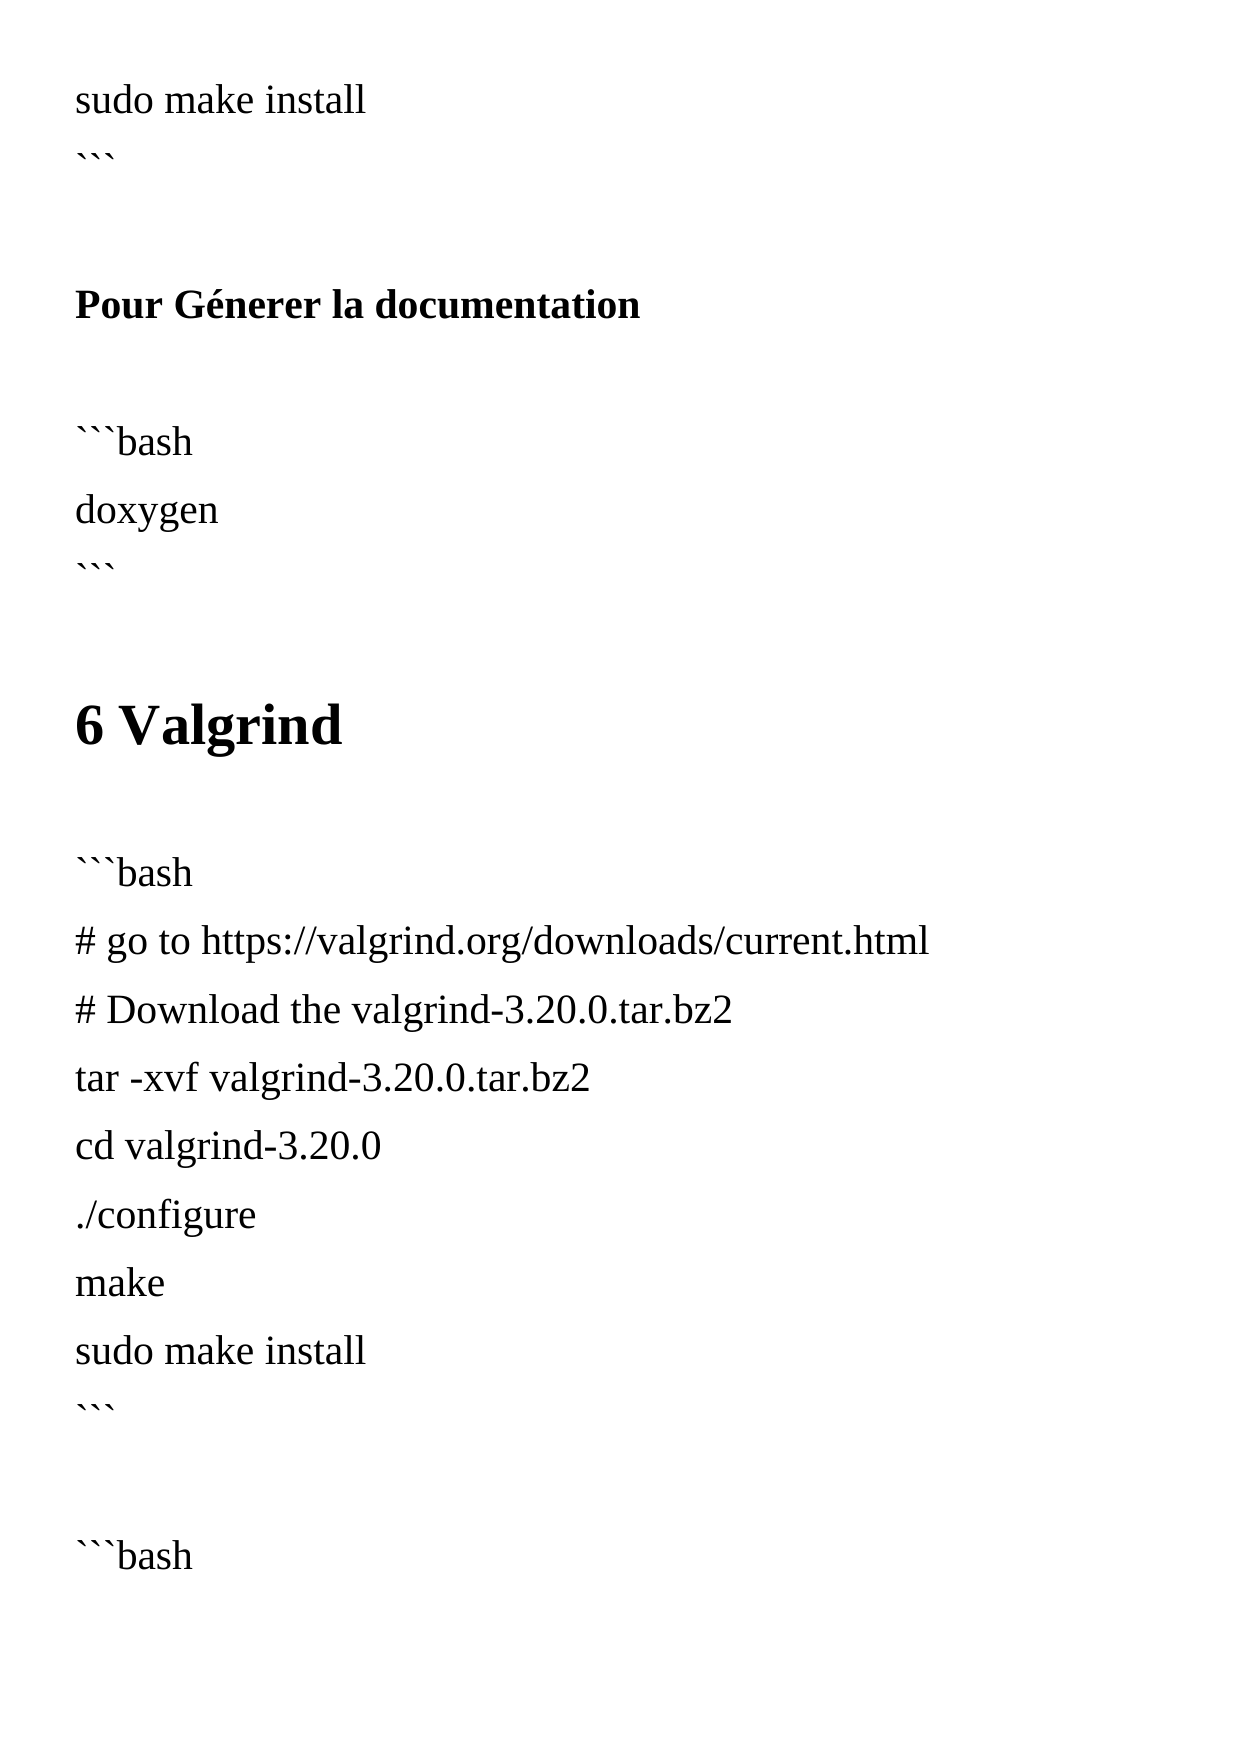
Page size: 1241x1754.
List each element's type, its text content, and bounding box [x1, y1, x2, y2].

text ```bash [75, 417, 1165, 464]
text ./configure [75, 1189, 1165, 1237]
text Pour Génerer la documentation [75, 280, 1165, 328]
text ``` [75, 1394, 1165, 1442]
text cd valgrind-3.20.0 [75, 1121, 1165, 1169]
text ```bash [75, 847, 1165, 895]
text ```bash [75, 1531, 1165, 1579]
text ``` [75, 143, 1165, 191]
text 6 Valgrind [75, 690, 1165, 757]
text sudo make install [75, 75, 1165, 123]
text make [75, 1257, 1165, 1305]
text tar -xvf valgrind-3.20.0.tar.bz2 [75, 1052, 1165, 1100]
text ``` [75, 553, 1165, 601]
text # Download the valgrind-3.20.0.tar.bz2 [75, 984, 1165, 1032]
text # go to https://valgrind.org/downloads/current.html [75, 916, 1165, 964]
text sudo make install [75, 1326, 1165, 1374]
text doxygen [75, 485, 1165, 533]
